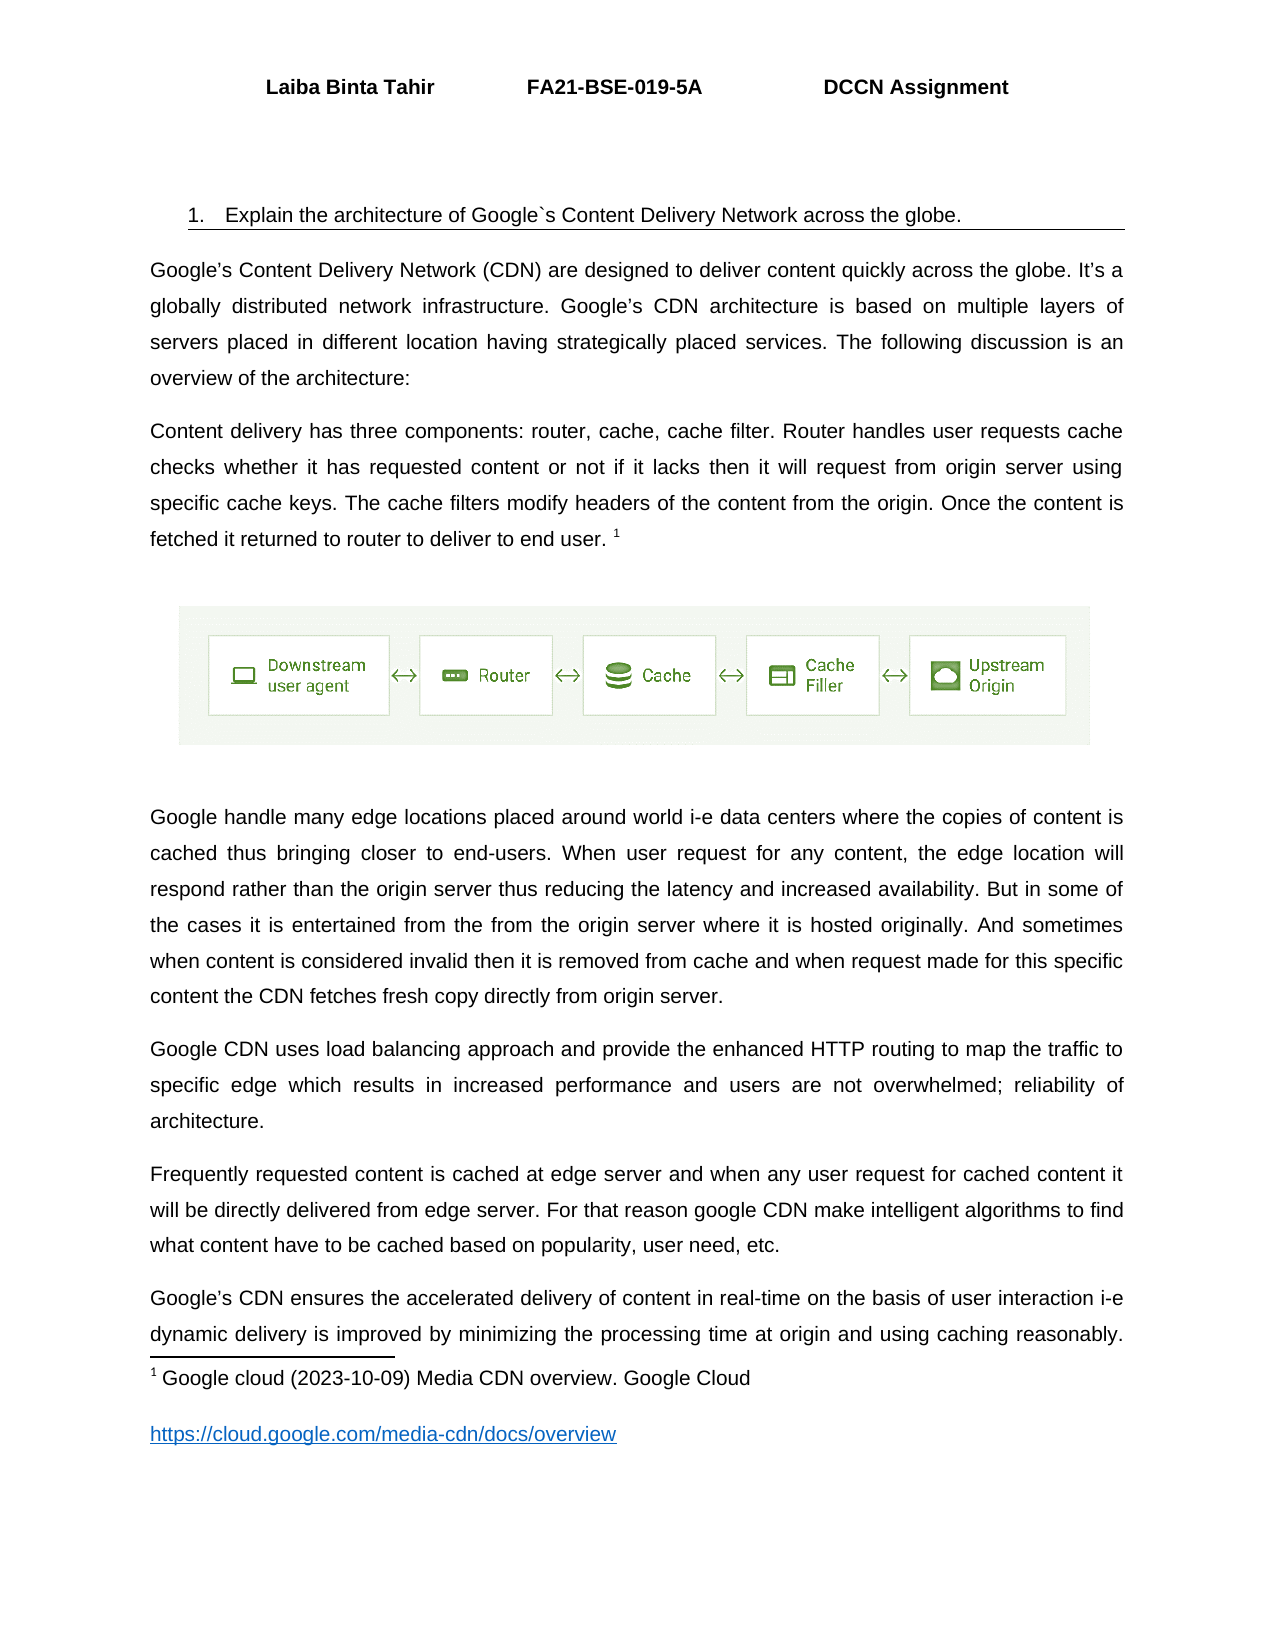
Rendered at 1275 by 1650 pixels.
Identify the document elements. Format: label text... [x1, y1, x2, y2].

list Explain the architecture of Google`s Content Delivery Network across the globe. [187, 203, 1125, 230]
text Google CDN uses load balancing approach and provide the enhanced HTTP routing to map the traffic to specific edge which results in increased performance and users are not overwhelmed; reliability of architecture. [150, 1037, 1125, 1133]
text Frequently requested content is cached at edge server and when any user request for cached content it will be directly delivered from edge server. For that reason google CDN make intelligent algorithms to find what content have to be cached based on popularity, user need, etc. [150, 1161, 1125, 1257]
text Google handle many edge locations placed around world i-e data centers where the copies of content is cached thus bringing closer to end-users. When user request for any content, the edge location will respond rather than the origin server thus reducing the latency and increased availability. But in some of the cases it is entertained from the from the origin server where it is hosted originally. And sometimes when content is considered invalid then it is removed from cache and when request made for this specific content the CDN fetches fresh copy directly from origin server. [150, 805, 1125, 1008]
text Content delivery has three components: router, cache, cache filter. Router handles user requests cache checks whether it has requested content or not if it lacks then it will request from origin server using specific cache keys. The cache filters modify headers of the content from the origin. Once the content is fetched it returned to router to deliver to end user. [150, 419, 1125, 551]
text Google’s Content Delivery Network (CDN) are designed to deliver content quickly across the globe. It’s a globally distributed network infrastructure. Google’s CDN architecture is based on multiple layers of servers placed in different location having strategically placed services. The following discussion is an overview of the architecture: [150, 258, 1125, 390]
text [150, 1286, 1125, 1346]
